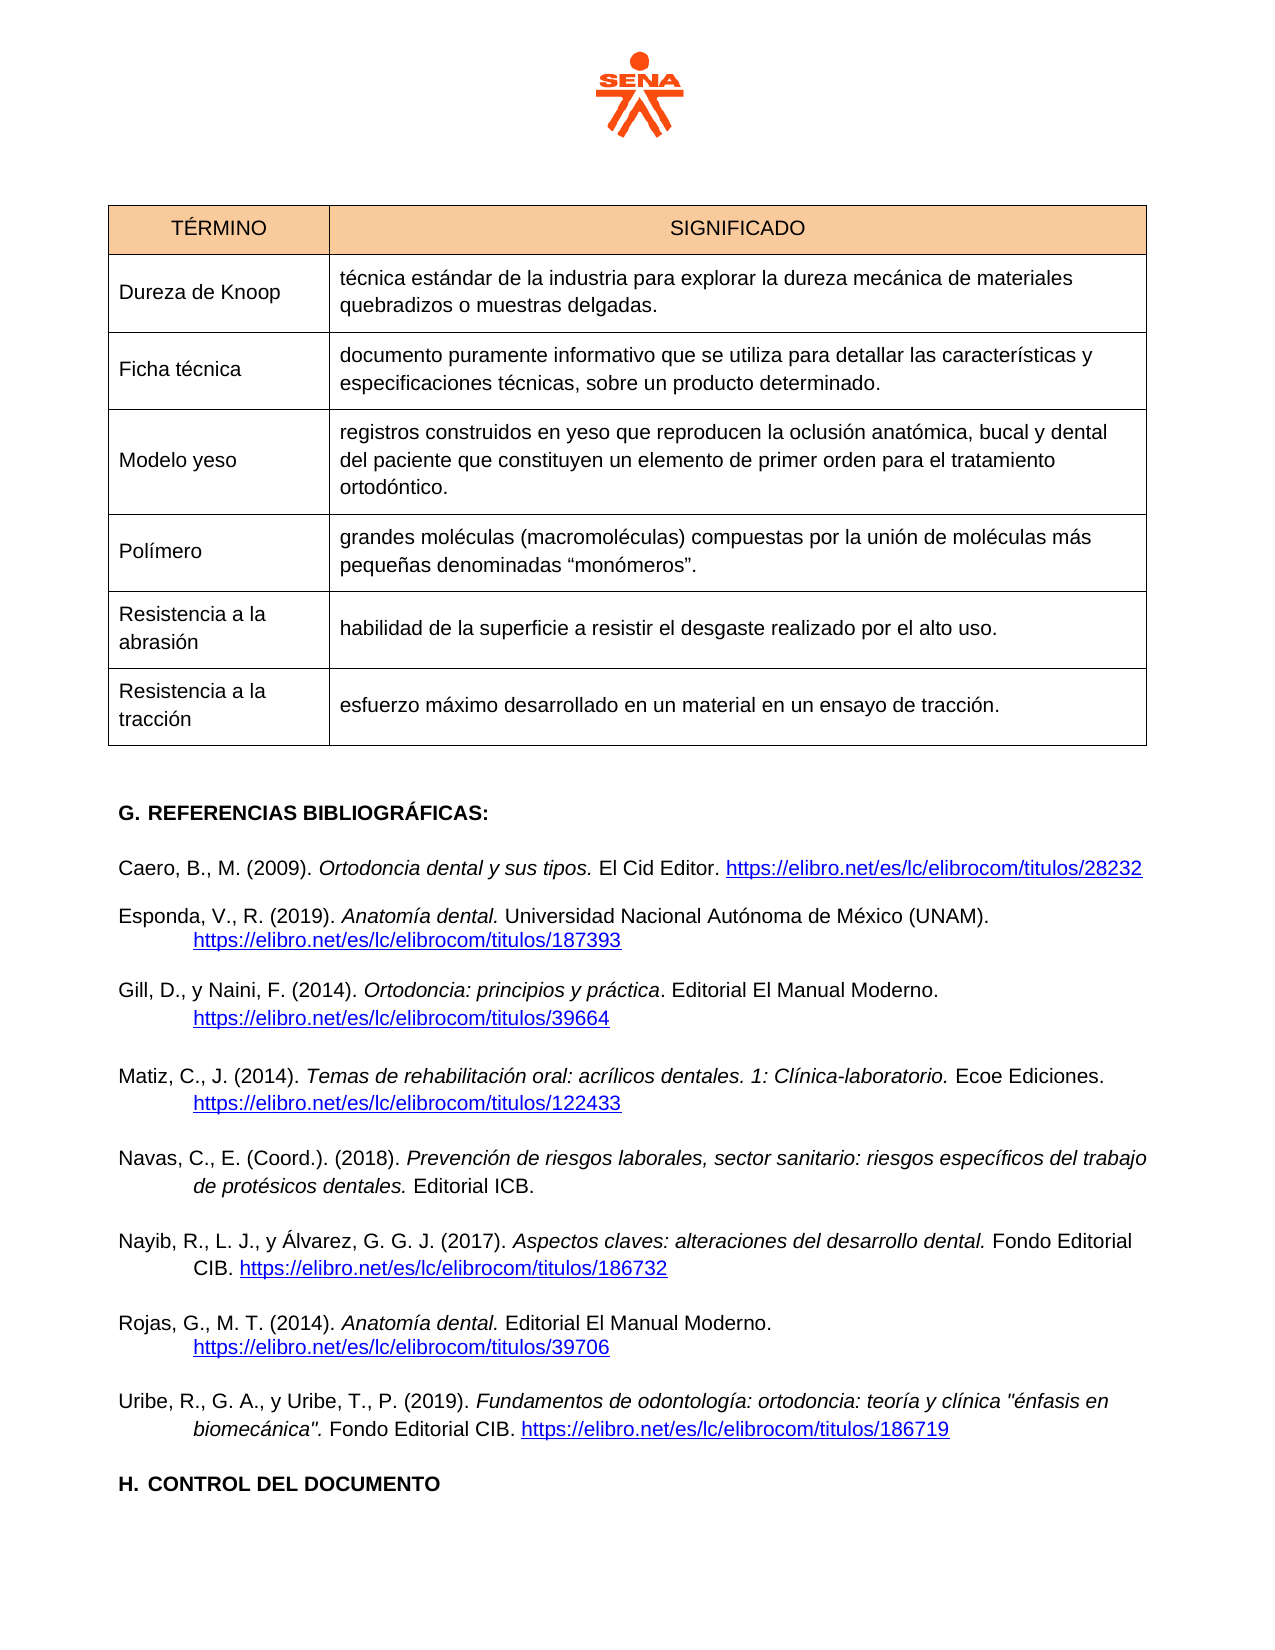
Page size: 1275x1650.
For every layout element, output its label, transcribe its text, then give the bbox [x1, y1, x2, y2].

text Matiz, C., J. (2014). Temas de rehabilitación oral: acrílicos dentales. 1: Clínica-laboratorio. Ecoe Ediciones. https://elibro.net/es/lc/elibrocom/titulos/122433 [118, 1063, 1157, 1115]
text Caero, B., M. (2009). Ortodoncia dental y sus tipos. El Cid Editor. https://elibro.net/es/lc/elibrocom/titulos/28232 [118, 856, 1157, 880]
text Navas, C., E. (Coord.). (2018). Prevención de riesgos laborales, sector sanitario: riesgos específicos del trabajo de protésicos dentales. Editorial ICB. [118, 1146, 1157, 1197]
list CONTROL DEL DOCUMENTO [118, 1472, 1157, 1496]
table_cell Resistencia a la tracción [109, 669, 329, 745]
table_header TÉRMINO [109, 206, 329, 254]
table_cell técnica estándar de la industria para explorar la dureza mecánica de materiales quebradizos o muestras delgadas. [330, 255, 1146, 332]
list REFERENCIAS BIBLIOGRÁFICAS: [118, 801, 1157, 825]
table_cell habilidad de la superficie a resistir el desgaste realizado por el alto uso. [330, 592, 1146, 668]
table_cell documento puramente informativo que se utiliza para detallar las características y especificaciones técnicas, sobre un producto determinado. [330, 333, 1146, 409]
table_cell Polímero [109, 515, 329, 591]
text Gill, D., y Naini, F. (2014). Ortodoncia: principios y práctica. Editorial El Manual Moderno. https://elibro.net/es/lc/elibrocom/titulos/39664 [118, 978, 1157, 1030]
table_cell grandes moléculas (macromoléculas) compuestas por la unión de moléculas más pequeñas denominadas “monómeros”. [330, 515, 1146, 591]
text Esponda, V., R. (2019). Anatomía dental. Universidad Nacional Autónoma de México (UNAM). https://elibro.net/es/lc/elibrocom/titulos/187393 [118, 904, 1157, 952]
table_cell registros construidos en yeso que reproducen la oclusión anatómica, bucal y dental del paciente que constituyen un elemento de primer orden para el tratamiento ortodóntico. [330, 410, 1146, 513]
table_cell Ficha técnica [109, 333, 329, 409]
text Uribe, R., G. A., y Uribe, T., P. (2019). Fundamentos de odontología: ortodoncia: teoría y clínica "énfasis en biomecánica". Fondo Editorial CIB. https://elibro.net/es/lc/elibrocom/titulos/186719 [118, 1389, 1157, 1441]
table_cell esfuerzo máximo desarrollado en un material en un ensayo de tracción. [330, 669, 1146, 745]
table_cell Dureza de Knoop [109, 255, 329, 332]
text Nayib, R., L. J., y Álvarez, G. G. J. (2017). Aspectos claves: alteraciones del desarrollo dental. Fondo Editorial CIB. https://elibro.net/es/lc/elibrocom/titulos/186732 [118, 1228, 1157, 1280]
table_cell Resistencia a la abrasión [109, 592, 329, 668]
text Rojas, G., M. T. (2014). Anatomía dental. Editorial El Manual Moderno. https://elibro.net/es/lc/elibrocom/titulos/39706 [118, 1311, 1157, 1359]
picture [585, 48, 690, 142]
table_header SIGNIFICADO [330, 206, 1146, 254]
table_cell Modelo yeso [109, 410, 329, 513]
